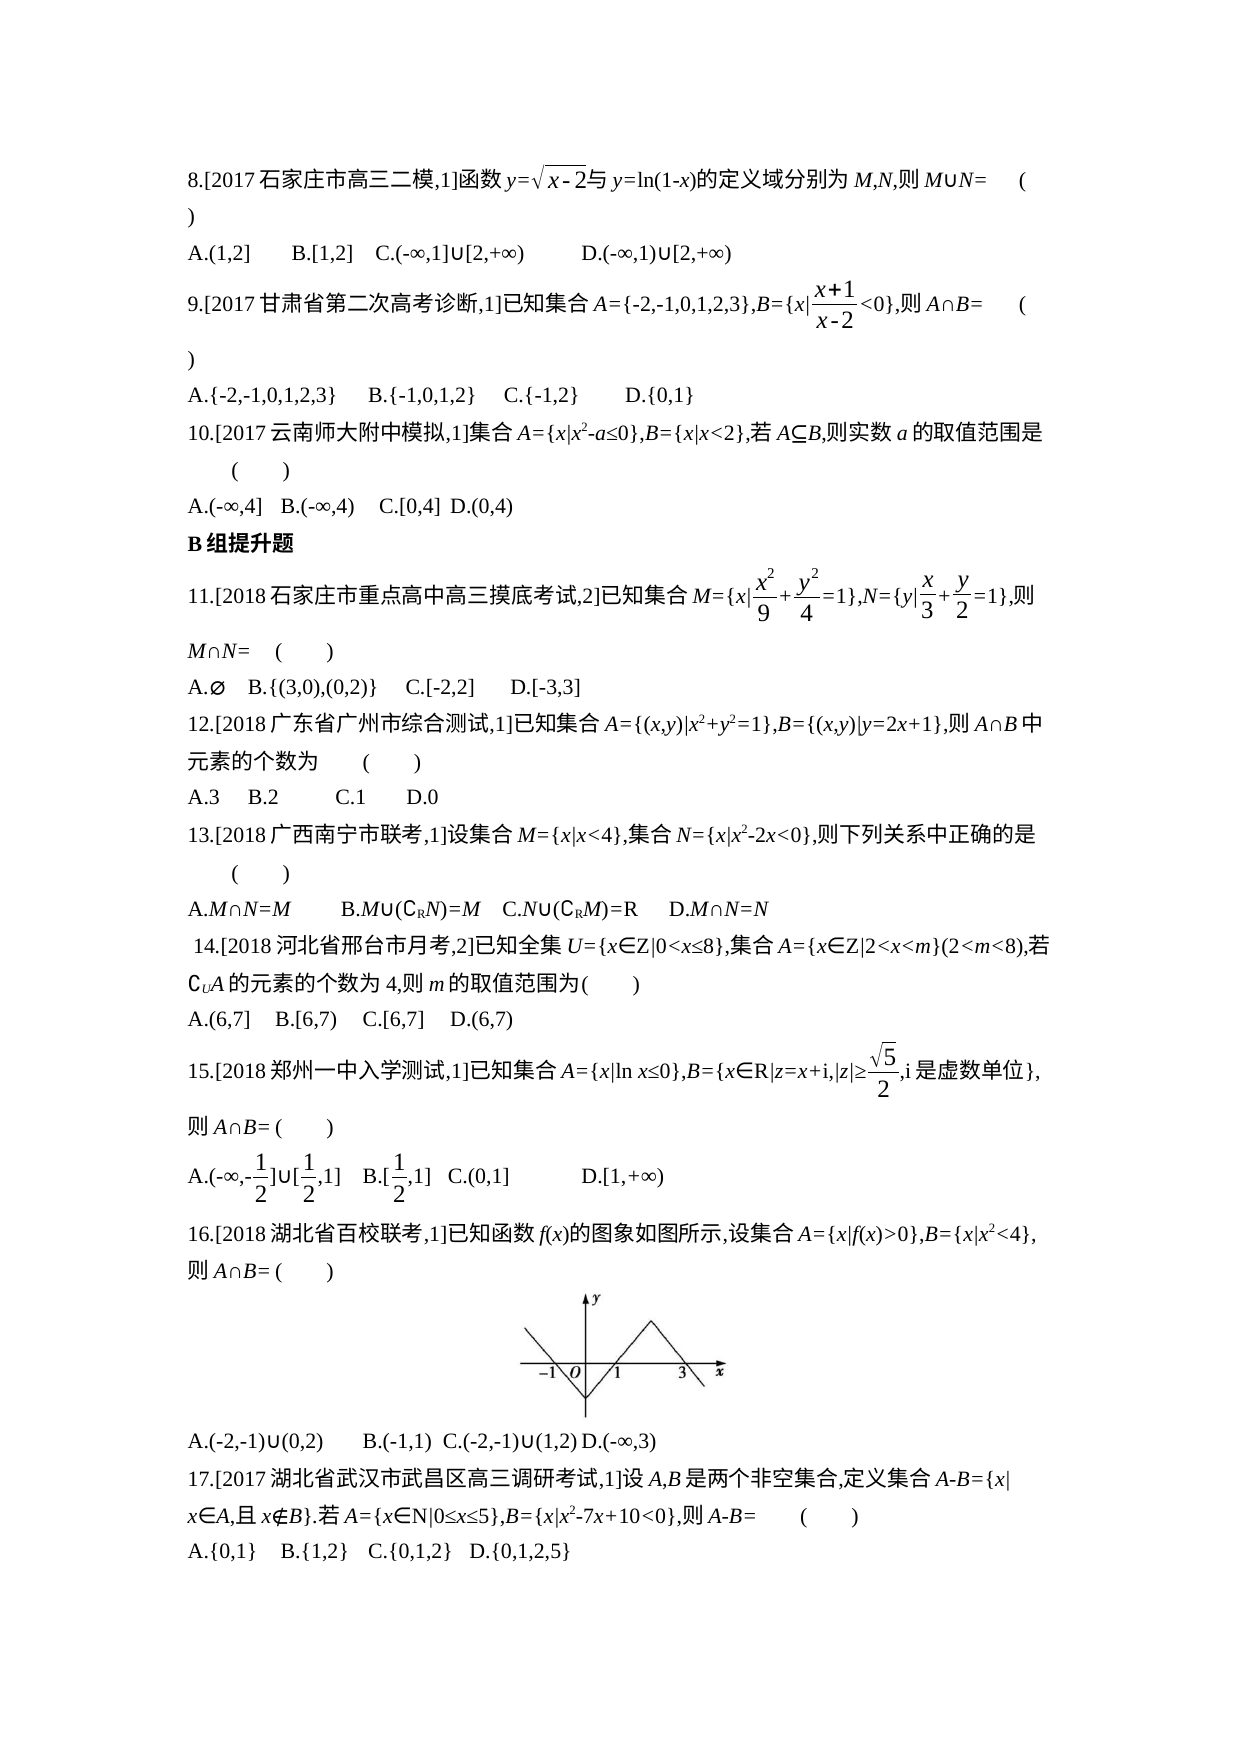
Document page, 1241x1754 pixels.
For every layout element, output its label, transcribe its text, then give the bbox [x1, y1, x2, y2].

text A.(6,7] B.[6,7) C.[6,7] D.(6,7) [187, 1003, 1053, 1035]
text 8.[2017石家庄市高三二模,1]函数y=与y=ln(1-x)的定义域分别为M,N,则M∪N= ( ) [187, 162, 1053, 232]
text B组提升题 [187, 525, 1053, 558]
text 14.[2018河北省邢台市月考,2]已知全集U={x∈Z|0<x≤8},集合A={x∈Z|2<x<m}(2<m<8),若∁UA的元素的个数为4,则m的取值范围为 ( ) [187, 928, 1053, 998]
text A.(-2,-1)∪(0,2) B.(-1,1) C.(-2,-1)∪(1,2) D.(-∞,3) [187, 1423, 1053, 1456]
text A.(-∞,-]∪[,1] B.[,1] C.(0,1] D.[1,+∞) [187, 1146, 1053, 1211]
text A.(-∞,4] B.(-∞,4) C.[0,4] D.(0,4) [187, 489, 1053, 522]
text 13.[2018广西南宁市联考,1]设集合M={x|x<4},集合N={x|x2-2x<0},则下列关系中正确的是 ( ) [187, 817, 1053, 887]
text 17.[2017湖北省武汉市武昌区高三调研考试,1]设A,B是两个非空集合,定义集合A-B={x|x∈A,且x∉B}.若A={x∈N|0≤x≤5},B={x|x2-7x+10<0},则A-B= ( ) [187, 1460, 1053, 1530]
text 12.[2018广东省广州市综合测试,1]已知集合A={(x,y)|x2+y2=1},B={(x,y)|y=2x+1},则A∩B中元素的个数为 ( ) [187, 706, 1053, 776]
text A.M∩N=M B.M∪(∁RN)=M C.N∪(∁RM)=R D.M∩N=N [187, 891, 1053, 924]
text 9.[2017甘肃省第二次高考诊断,1]已知集合A={-2,-1,0,1,2,3},B={x|<0},则A∩B= ( ) [187, 272, 1053, 375]
text 16.[2018湖北省百校联考,1]已知函数f(x)的图象如图所示,设集合A={x|f(x)>0},B={x|x2<4},则A∩B= ( ) [187, 1215, 1053, 1285]
text A.{0,1} B.{1,2} C.{0,1,2} D.{0,1,2,5} [187, 1535, 1053, 1567]
text A.(1,2] B.[1,2] C.(-∞,1]∪[2,+∞) D.(-∞,1)∪[2,+∞) [187, 236, 1053, 268]
text A.3 B.2 C.1 D.0 [187, 781, 1053, 813]
picture [511, 1289, 730, 1420]
text A.{-2,-1,0,1,2,3} B.{-1,0,1,2} C.{-1,2} D.{0,1} [187, 378, 1053, 411]
text 15.[2018郑州一中入学测试,1]已知集合A={x|ln x≤0},B={x∈R|z=x+i,|z|≥,i是虚数单位},则A∩B= ( ) [187, 1039, 1053, 1141]
text 10.[2017云南师大附中模拟,1]集合A={x|x2-a≤0},B={x|x<2},若A⊆B,则实数a的取值范围是 ( ) [187, 415, 1053, 484]
text 11.[2018石家庄市重点高中高三摸底考试,2]已知集合M={x|+=1},N={y|+=1},则M∩N= ( ) [187, 563, 1053, 665]
text A.⌀ B.{(3,0),(0,2)} C.[-2,2] D.[-3,3] [187, 669, 1053, 702]
